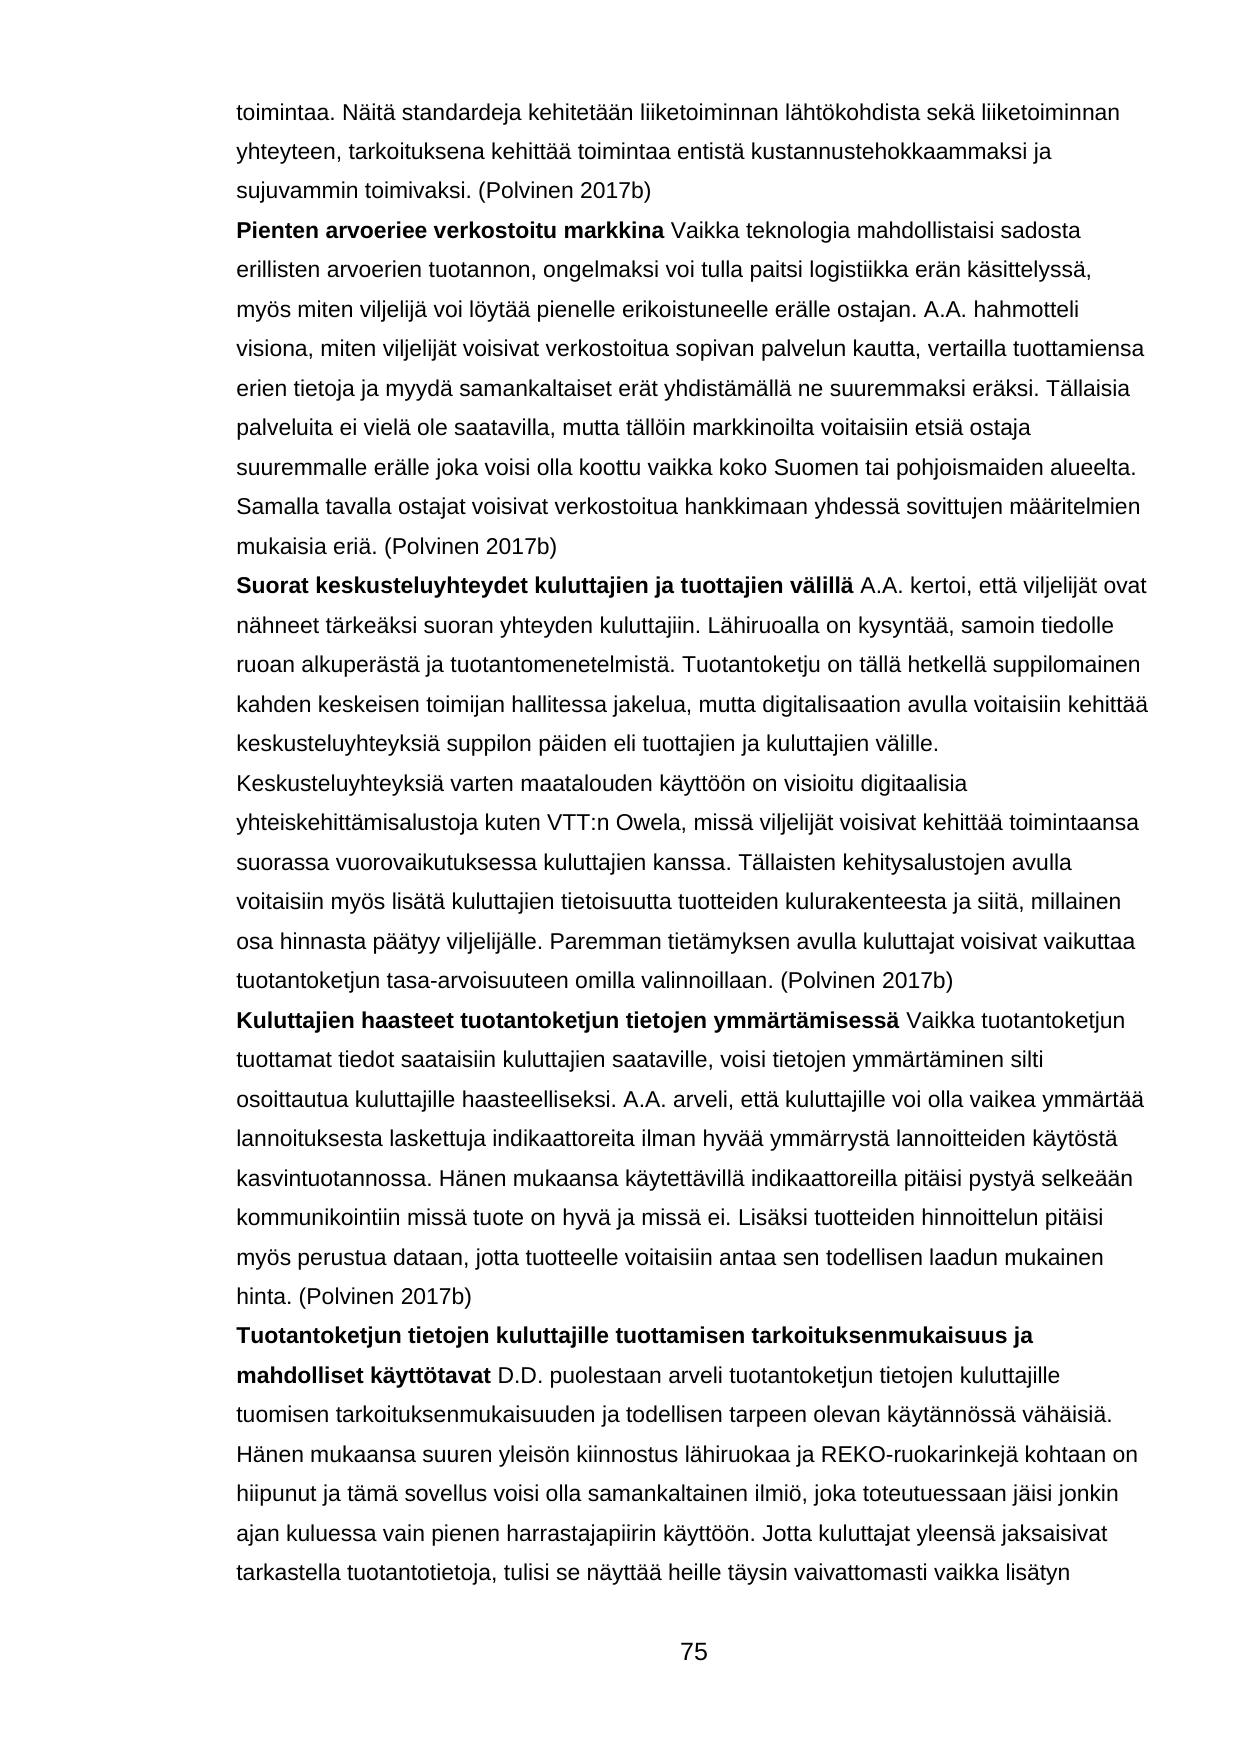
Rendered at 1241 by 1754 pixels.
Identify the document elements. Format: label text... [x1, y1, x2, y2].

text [236, 1322, 1152, 1586]
text Suorat keskusteluyhteydet kuluttajien ja tuottajien välillä A.A. kertoi, että viljelijät ovat nähneet tärkeäksi suoran yhteyden kuluttajiin. Lähiruoalla on kysyntää, samoin tiedolle ruoan alkuperästä ja tuotantomenetelmistä. Tuotantoketju on tällä hetkellä suppilomainen kahden keskeisen toimijan hallitessa jakelua, mutta digitalisaation avulla voitaisiin kehittää keskusteluyhteyksiä suppilon päiden eli tuottajien ja kuluttajien välille. Keskusteluyhteyksiä varten maatalouden käyttöön on visioitu digitaalisia yhteiskehittämisalustoja kuten VTT:n Owela, missä viljelijät voisivat kehittää toimintaansa suorassa vuorovaikutuksessa kuluttajien kanssa. Tällaisten kehitysalustojen avulla voitaisiin myös lisätä kuluttajien tietoisuutta tuotteiden kulurakenteesta ja siitä, millainen osa hinnasta päätyy viljelijälle. Paremman tietämyksen avulla kuluttajat voisivat vaikuttaa tuotantoketjun tasa-arvoisuuteen omilla valinnoillaan. (Polvinen 2017b) [236, 572, 1152, 993]
text Pienten arvoeriee verkostoitu markkina Vaikka teknologia mahdollistaisi sadosta erillisten arvoerien tuotannon, ongelmaksi voi tulla paitsi logistiikka erän käsittelyssä, myös miten viljelijä voi löytää pienelle erikoistuneelle erälle ostajan. A.A. hahmotteli visiona, miten viljelijät voisivat verkostoitua sopivan palvelun kautta, vertailla tuottamiensa erien tietoja ja myydä samankaltaiset erät yhdistämällä ne suuremmaksi eräksi. Tällaisia palveluita ei vielä ole saatavilla, mutta tällöin markkinoilta voitaisiin etsiä ostaja suuremmalle erälle joka voisi olla koottu vaikka koko Suomen tai pohjoismaiden alueelta. Samalla tavalla ostajat voisivat verkostoitua hankkimaan yhdessä sovittujen määritelmien mukaisia eriä. (Polvinen 2017b) [236, 217, 1152, 559]
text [236, 98, 1152, 204]
text Kuluttajien haasteet tuotantoketjun tietojen ymmärtämisessä Vaikka tuotantoketjun tuottamat tiedot saataisiin kuluttajien saataville, voisi tietojen ymmärtäminen silti osoittautua kuluttajille haasteelliseksi. A.A. arveli, että kuluttajille voi olla vaikea ymmärtää lannoituksesta laskettuja indikaattoreita ilman hyvää ymmärrystä lannoitteiden käytöstä kasvintuotannossa. Hänen mukaansa käytettävillä indikaattoreilla pitäisi pystyä selkeään kommunikointiin missä tuote on hyvä ja missä ei. Lisäksi tuotteiden hinnoittelun pitäisi myös perustua dataan, jotta tuotteelle voitaisiin antaa sen todellisen laadun mukainen hinta. (Polvinen 2017b) [236, 1007, 1152, 1309]
